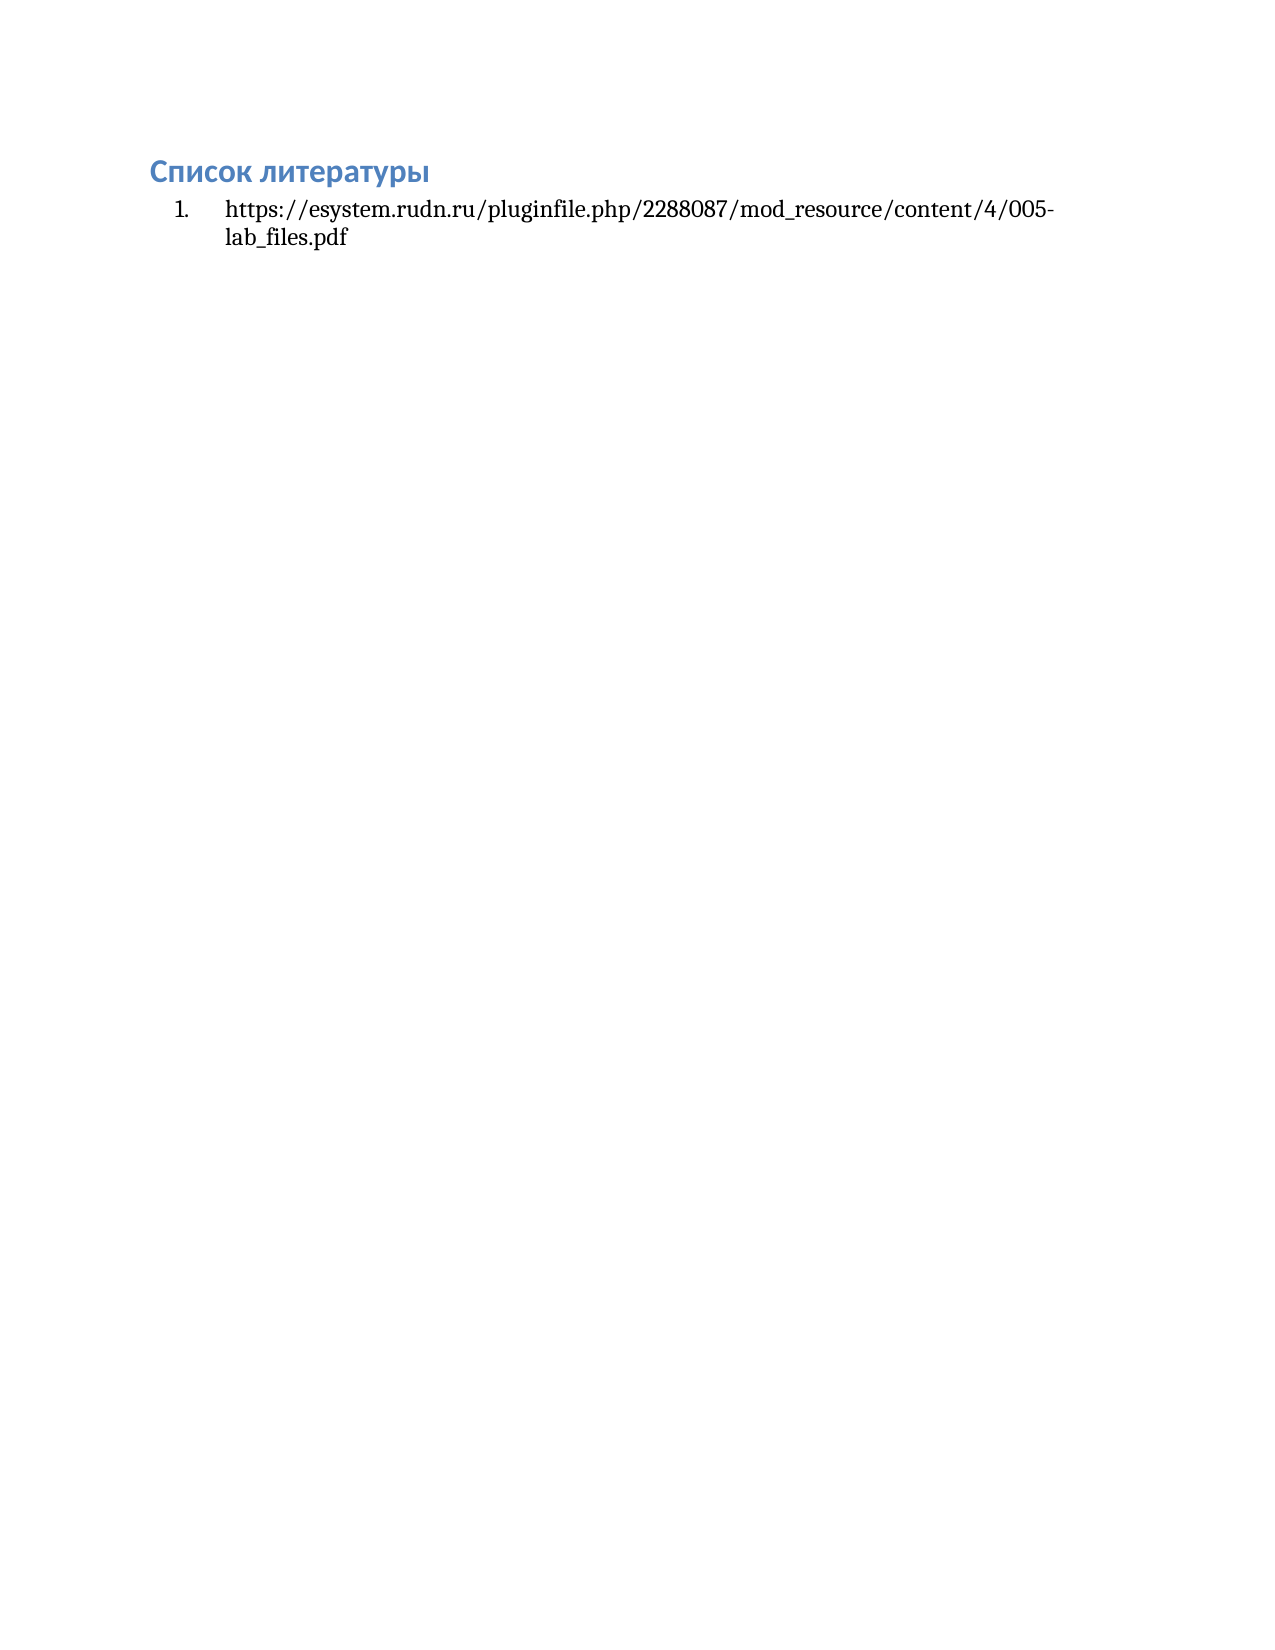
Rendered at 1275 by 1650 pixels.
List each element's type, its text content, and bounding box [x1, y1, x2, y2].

list https://esystem.rudn.ru/pluginfile.php/2288087/mod_resource/content/4/005-lab_files.pdf [175, 194, 1125, 252]
subtitle Список литературы [150, 150, 1125, 191]
